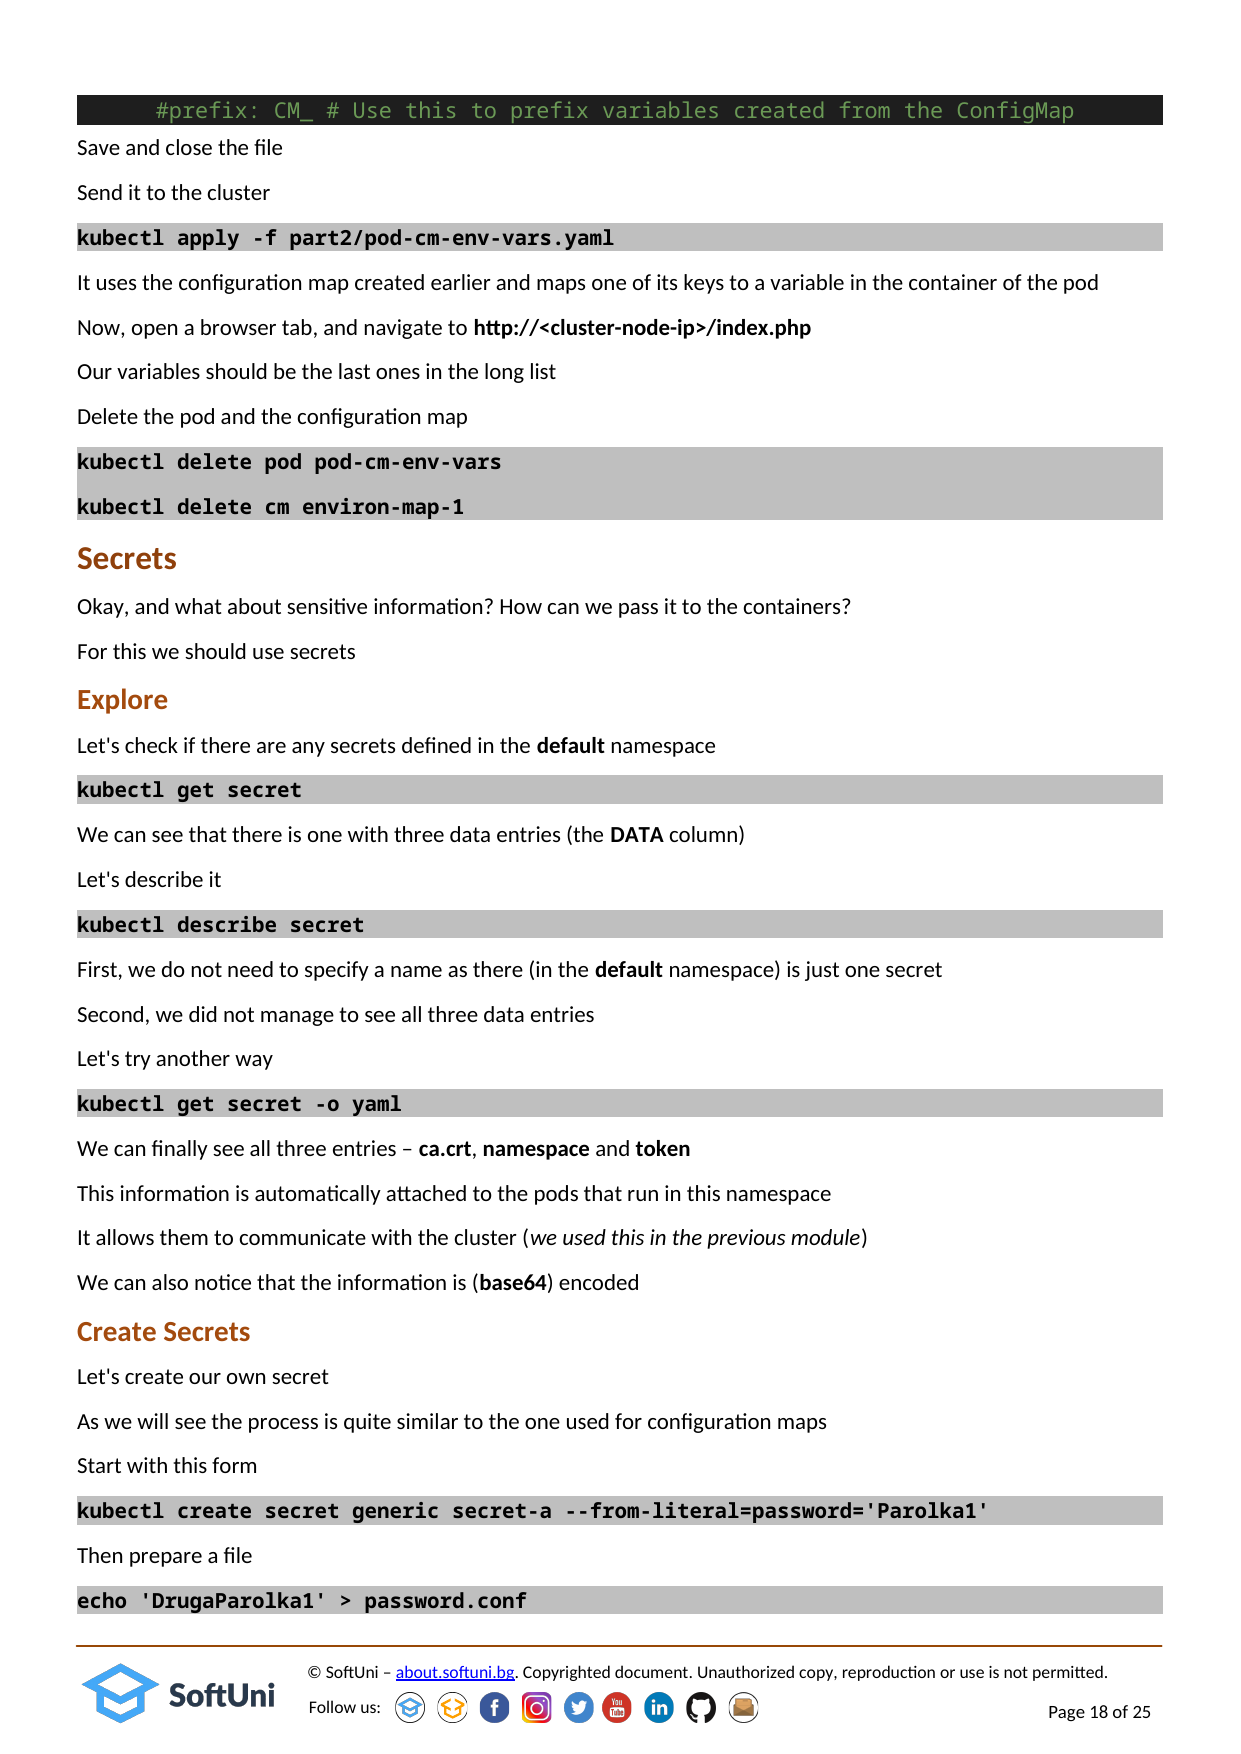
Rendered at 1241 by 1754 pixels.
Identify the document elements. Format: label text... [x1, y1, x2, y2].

text Second, we did not manage to see all three data entries [77, 1000, 1163, 1028]
text We can finally see all three entries – ca.crt, namespace and token [77, 1134, 1163, 1162]
text It uses the configuration map created earlier and maps one of its keys to a variable in the container of the pod [77, 268, 1163, 296]
text Now, open a browser tab, and navigate to http://<cluster-node-ip>/index.php [77, 313, 1163, 341]
subtitle Explore [77, 681, 1163, 717]
picture [437, 1692, 468, 1723]
text As we will see the process is quite similar to the one used for configuration maps [77, 1407, 1163, 1435]
picture [658, 1705, 667, 1714]
text #prefix: CM_ # Use this to prefix variables created from the ConfigMap [77, 95, 1163, 125]
picture [644, 1714, 653, 1723]
text Let's check if there are any secrets defined in the default namespace [77, 731, 1163, 759]
text kubectl delete pod pod-cm-env-vars [77, 447, 1163, 475]
picture [665, 1692, 674, 1701]
text kubectl describe secret [77, 910, 1163, 938]
picture [522, 1692, 552, 1723]
text First, we do not need to specify a name as there (in the default namespace) is just one secret [77, 955, 1163, 983]
subtitle Secrets [77, 537, 1163, 578]
text Let's describe it [77, 865, 1163, 893]
text kubectl get secret [77, 775, 1163, 804]
picture [665, 1714, 674, 1723]
text kubectl apply -f part2/pod-cm-env-vars.yaml [77, 223, 1163, 251]
text Let's create our own secret [77, 1362, 1163, 1390]
picture [602, 1692, 632, 1723]
text kubectl get secret -o yaml [77, 1089, 1163, 1117]
picture [564, 1692, 594, 1723]
text We can also notice that the information is (base64) encoded [77, 1268, 1163, 1296]
text Then prepare a file [77, 1541, 1163, 1569]
text echo 'DrugaParolka1' > password.conf [77, 1586, 1163, 1614]
text It allows them to communicate with the cluster (we used this in the previous module) [77, 1223, 1163, 1252]
text We can see that there is one with three data entries (the DATA column) [77, 821, 1163, 848]
picture [479, 1692, 510, 1723]
text Our variables should be the last ones in the long list [77, 357, 1163, 385]
text Let's try another way [77, 1044, 1163, 1072]
picture [728, 1692, 759, 1723]
text Send it to the cluster [77, 178, 1163, 206]
text Start with this form [77, 1452, 1163, 1479]
picture [395, 1692, 425, 1723]
text kubectl create secret generic secret-a --from-literal=password='Parolka1' [77, 1496, 1163, 1525]
text Save and close the file [77, 133, 1163, 162]
picture [686, 1692, 716, 1723]
picture [644, 1692, 653, 1701]
text For this we should use secrets [77, 637, 1163, 665]
text Delete the pod and the configuration map [77, 402, 1163, 430]
text Okay, and what about sensitive information? How can we pass it to the containers? [77, 592, 1163, 620]
text This information is automatically attached to the pods that run in this namespace [77, 1179, 1163, 1207]
text kubectl delete cm environ-map-1 [77, 492, 1163, 520]
subtitle Create Secrets [77, 1313, 1163, 1348]
picture [75, 1658, 281, 1729]
